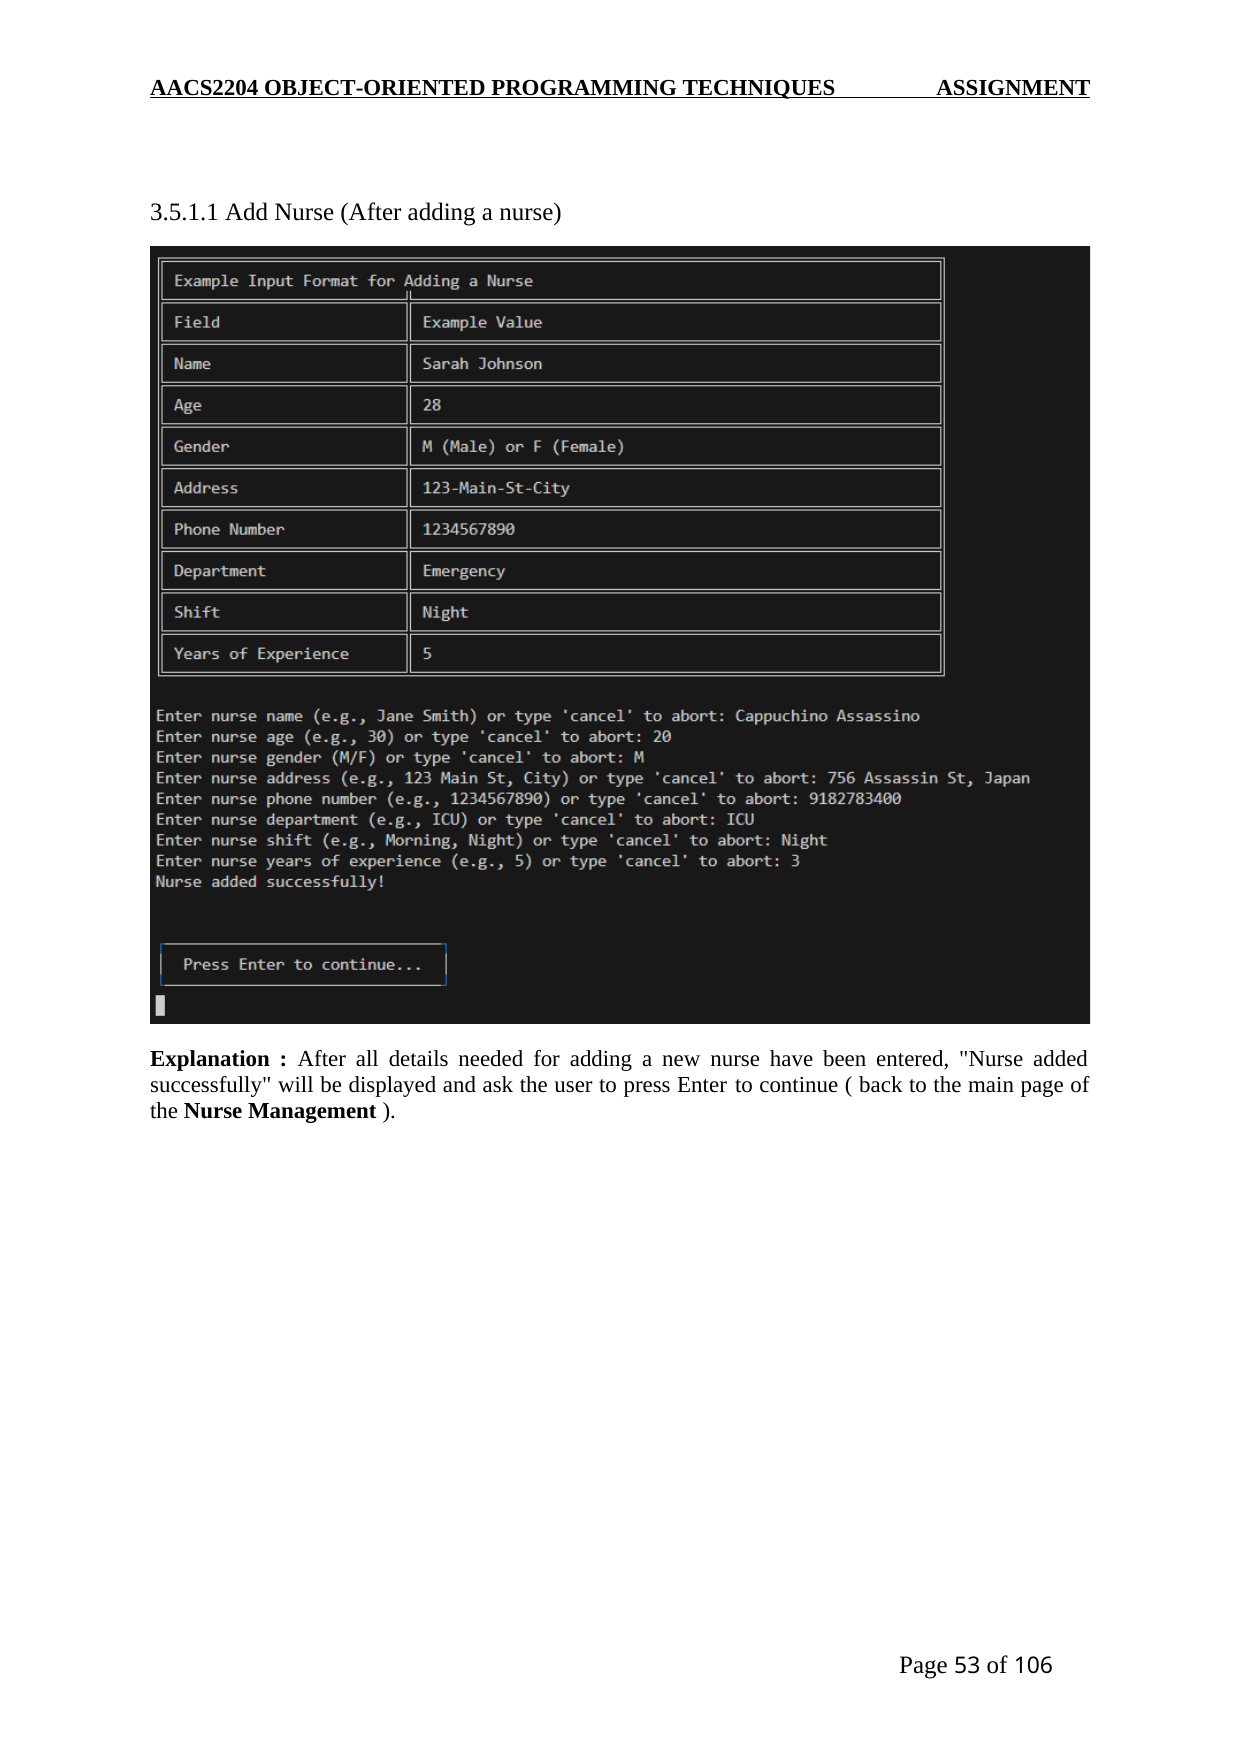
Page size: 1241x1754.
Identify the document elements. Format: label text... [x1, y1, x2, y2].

picture [150, 246, 1091, 1024]
text Explanation : After all details needed for adding a new nurse have been entered, "Nurse added successfully" will be displayed and ask the user to press Enter to continue ( back to the main page of the Nurse Management ). [150, 1045, 1090, 1124]
subtitle 3.5.1.1 Add Nurse (After adding a nurse) [150, 197, 1090, 226]
